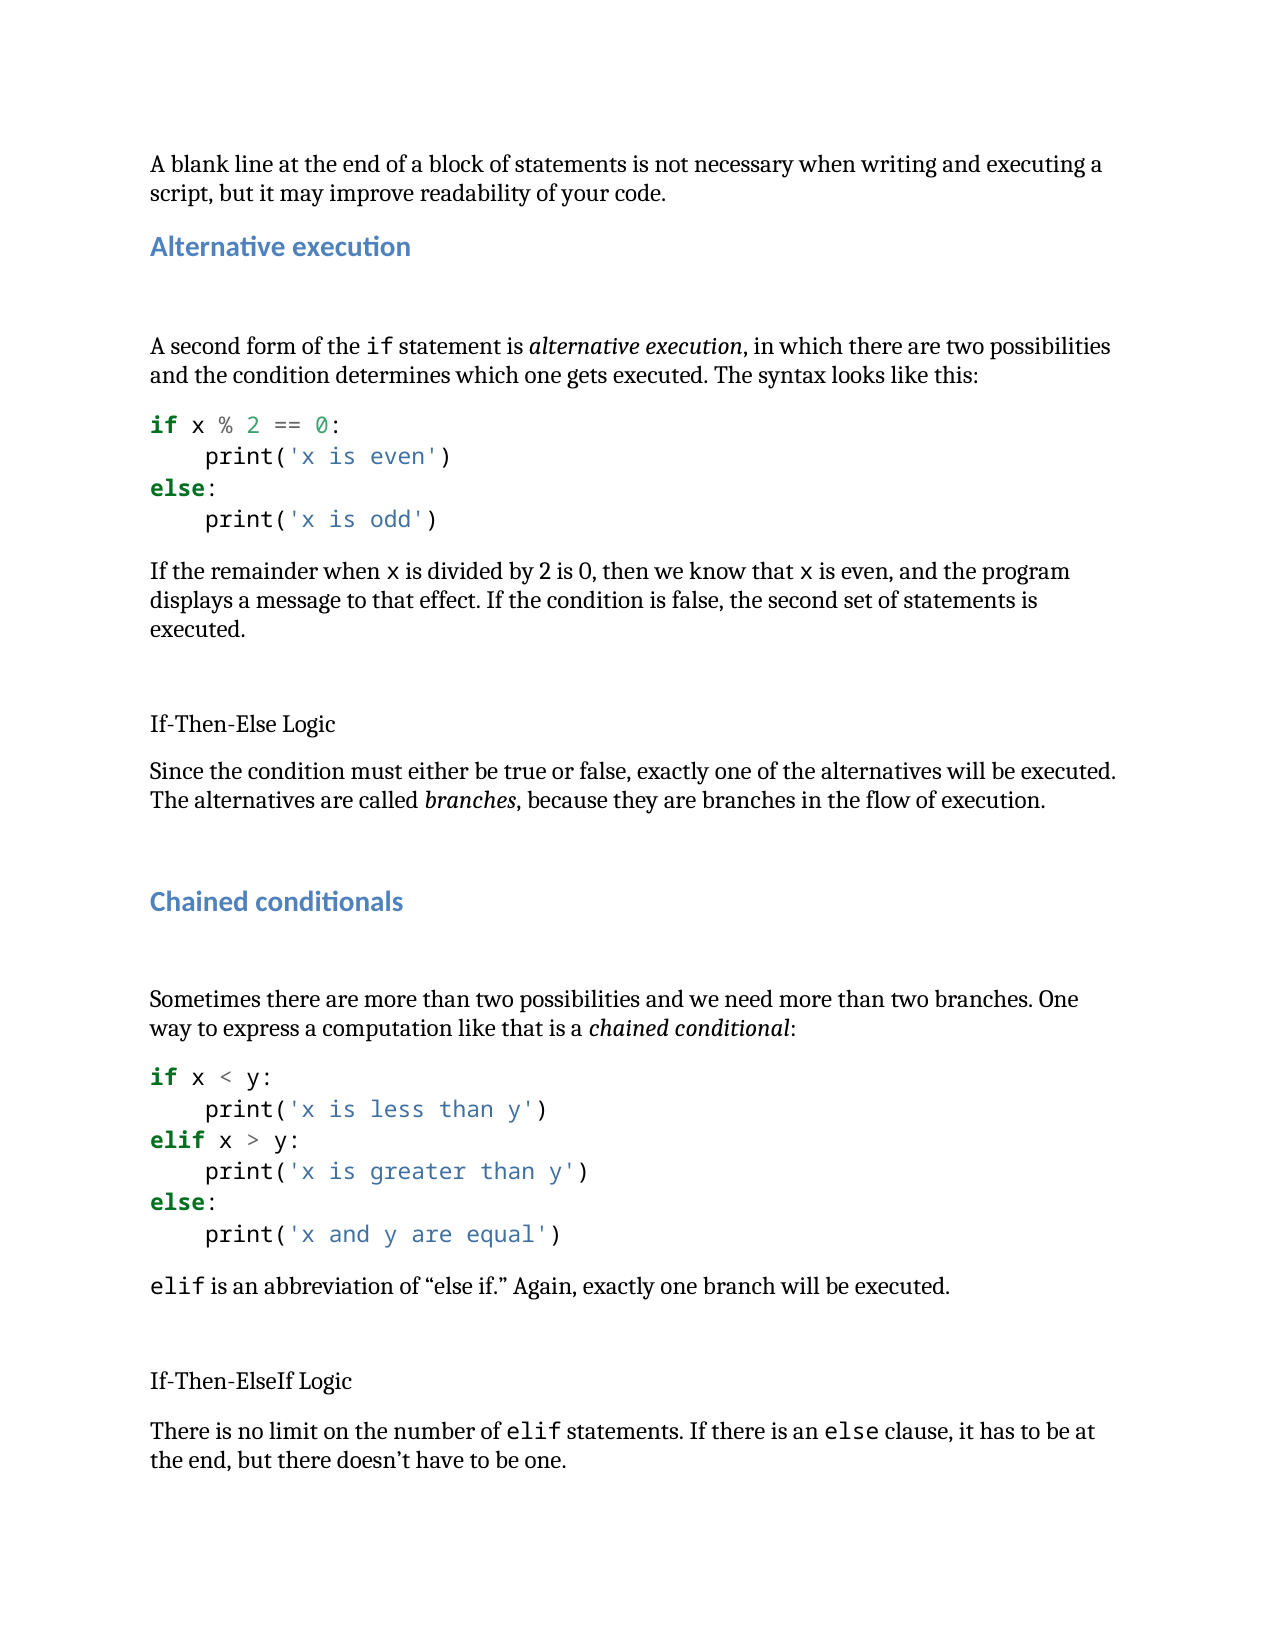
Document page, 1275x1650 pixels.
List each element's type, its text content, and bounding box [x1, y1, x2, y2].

text There is no limit on the number of elif statements. If there is an else clause, it has to be at the end, but there doesn’t have to be one. [150, 1414, 1125, 1474]
text If-Then-ElseIf Logic [150, 1367, 1125, 1396]
text A blank line at the end of a block of statements is not necessary when writing and executing a script, but it may improve readability of your code. [150, 150, 1125, 207]
text Since the condition must either be true or false, exactly one of the alternatives will be executed. The alternatives are called branches, because they are branches in the flow of execution. [150, 757, 1125, 815]
subtitle Chained conditionals [150, 883, 1125, 919]
subtitle Alternative execution [150, 228, 1125, 264]
text Sometimes there are more than two possibilities and we need more than two branches. One way to express a computation like that is a chained conditional: [150, 985, 1125, 1042]
text if x < y: print('x is less than y') elif x > y: print('x is greater than y') else: print('x and y are equal') [150, 1061, 1125, 1249]
text if x % 2 == 0: print('x is even') else: print('x is odd') [150, 409, 1125, 534]
text A second form of the if statement is alternative execution, in which there are two possibilities and the condition determines which one gets executed. The syntax looks like this: [150, 330, 1125, 390]
text elif is an abbreviation of “else if.” Again, exactly one branch will be executed. [150, 1269, 1125, 1301]
text If-Then-Else Logic [150, 710, 1125, 738]
text If the remainder when x is divided by 2 is 0, then we know that x is even, and the program displays a message to that effect. If the condition is false, the second set of statements is executed. [150, 555, 1125, 643]
